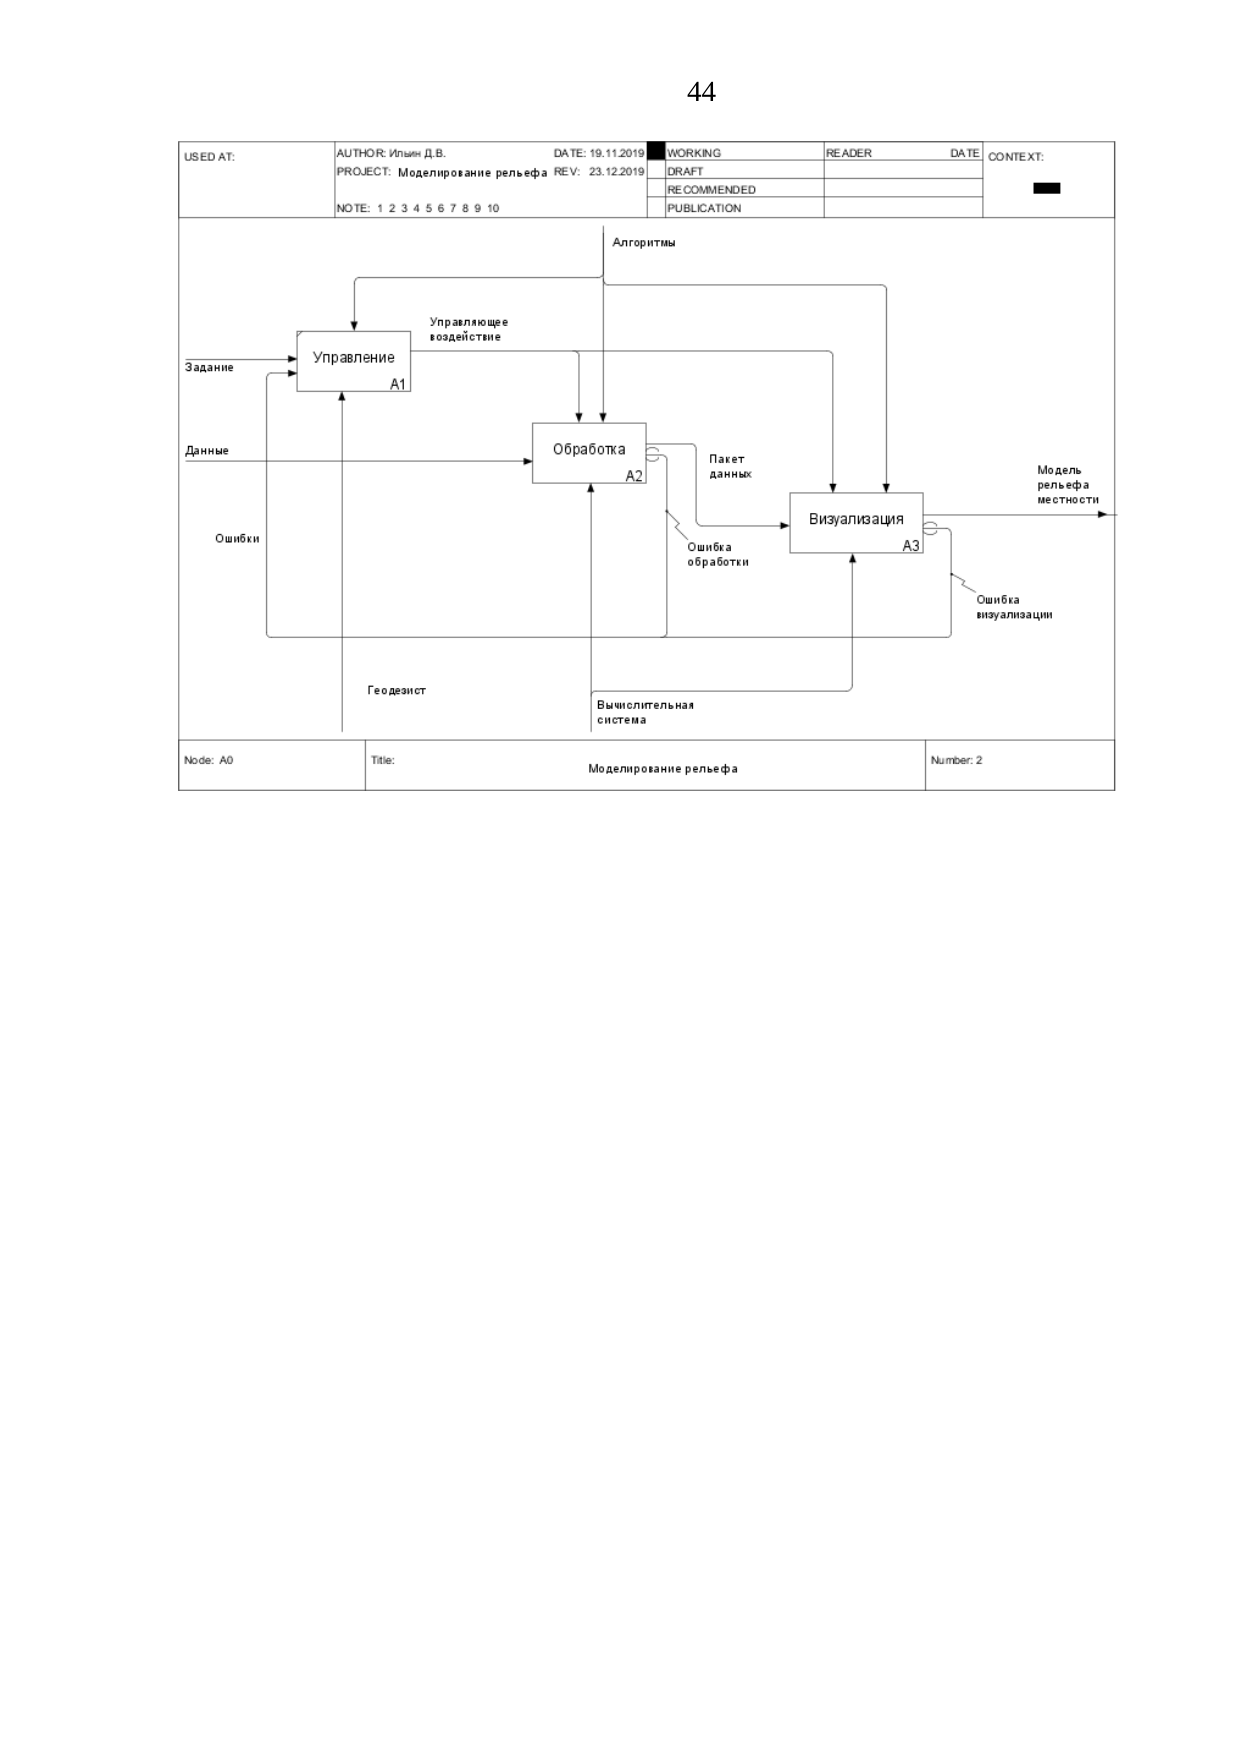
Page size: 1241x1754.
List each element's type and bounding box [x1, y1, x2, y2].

picture [177, 140, 1152, 791]
